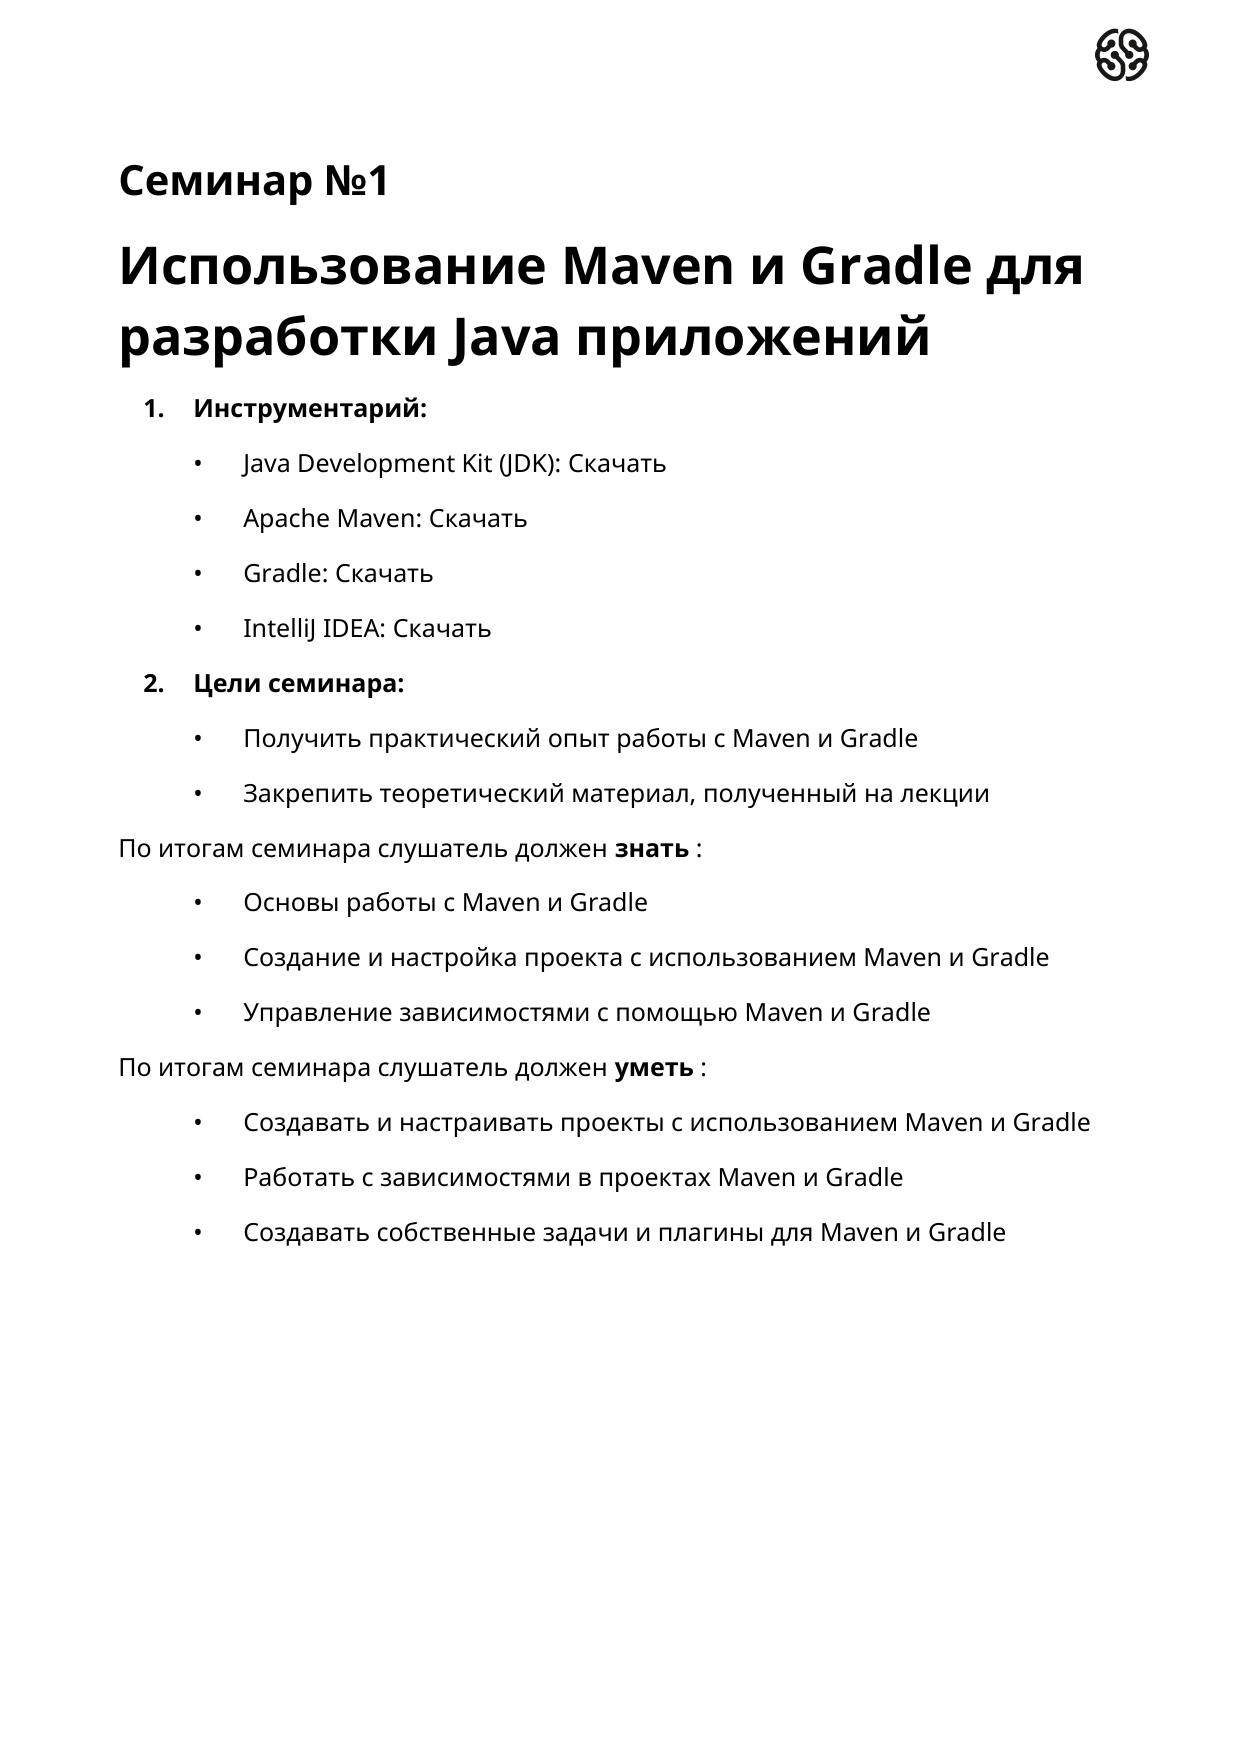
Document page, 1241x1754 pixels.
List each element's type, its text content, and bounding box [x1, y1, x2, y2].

list Цели семинара: [143, 666, 1122, 699]
list Управление зависимостями с помощью Maven и Gradle [193, 995, 1122, 1029]
list Java Development Kit (JDK): Скачать [193, 446, 1122, 480]
subtitle Использование Maven и Gradle для разработки Java приложений [118, 228, 1122, 370]
list Получить практический опыт работы с Maven и Gradle [193, 720, 1122, 754]
picture [1095, 28, 1149, 82]
list Apache Maven: Скачать [193, 501, 1122, 535]
list Создавать и настраивать проекты с использованием Maven и Gradle [193, 1105, 1122, 1139]
list Работать с зависимостями в проектах Maven и Gradle [193, 1159, 1122, 1194]
text По итогам семинара слушатель должен уметь : [118, 1050, 1122, 1084]
text По итогам семинара слушатель должен знать : [118, 830, 1122, 864]
list Инструментарий: [143, 391, 1122, 425]
list Gradle: Скачать [193, 556, 1122, 590]
subtitle Семинар №1 [118, 151, 1122, 207]
list Создавать собственные задачи и плагины для Maven и Gradle [193, 1214, 1122, 1248]
list Создание и настройка проекта с использованием Maven и Gradle [193, 940, 1122, 974]
list Основы работы с Maven и Gradle [193, 885, 1122, 919]
list IntelliJ IDEA: Скачать [193, 611, 1122, 645]
list Закрепить теоретический материал, полученный на лекции [193, 775, 1122, 809]
